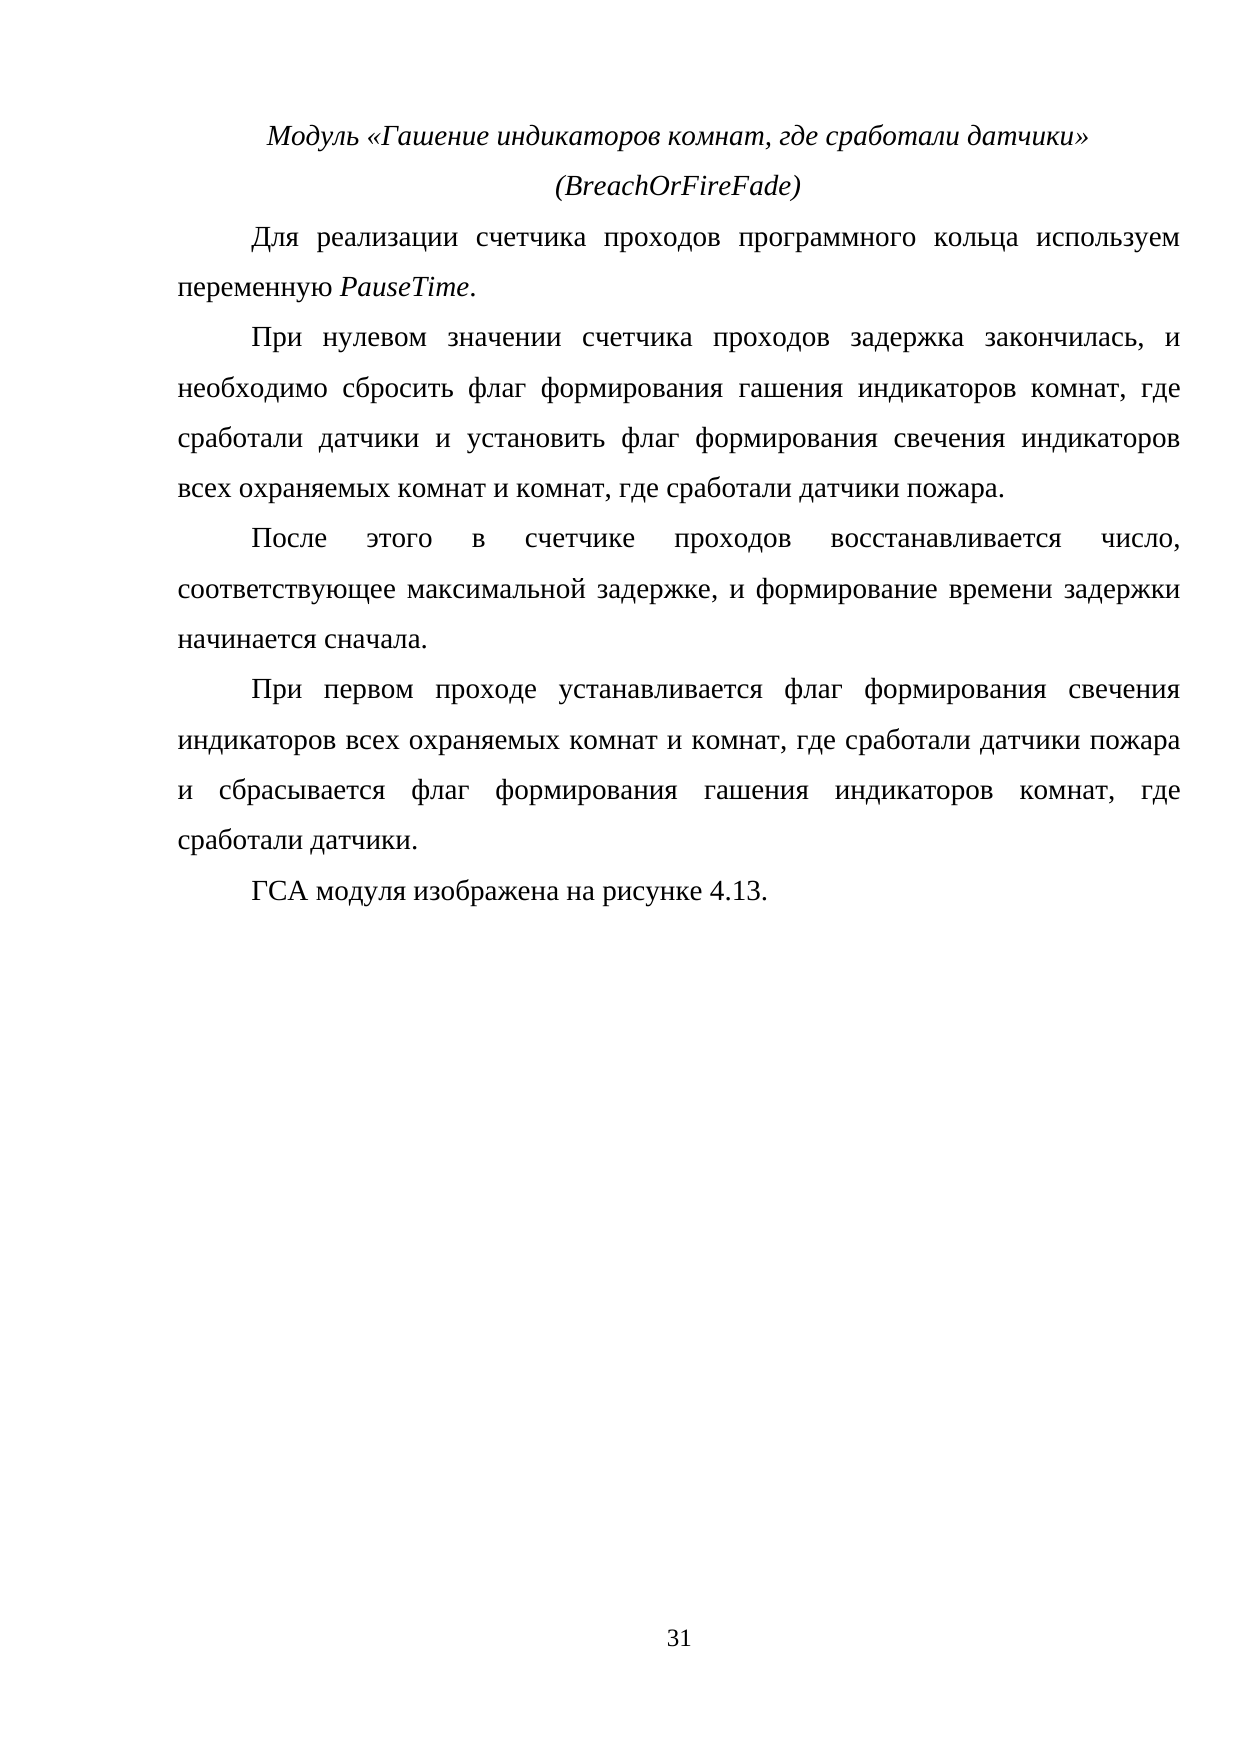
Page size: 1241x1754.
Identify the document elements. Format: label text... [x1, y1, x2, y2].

text Для реализации счетчика проходов программного кольца используем переменную PauseTime. [177, 219, 1181, 303]
text ГСА модуля изображена на рисунке 4.13. [177, 873, 1181, 906]
text После этого в счетчике проходов восстанавливается число, соответствующее максимальной задержке, и формирование времени задержки начинается сначала. [177, 521, 1181, 655]
text При нулевом значении счетчика проходов задержка закончилась, и необходимо сбросить флаг формирования гашения индикаторов комнат, где сработали датчики и установить флаг формирования свечения индикаторов всех охраняемых комнат и комнат, где сработали датчики пожара. [177, 319, 1181, 504]
text При первом проходе устанавливается флаг формирования свечения индикаторов всех охраняемых комнат и комнат, где сработали датчики пожара и сбрасывается флаг формирования гашения индикаторов комнат, где сработали датчики. [177, 672, 1181, 856]
text Модуль «Гашение индикаторов комнат, где сработали датчики» (BreachOrFireFade) [177, 118, 1181, 202]
